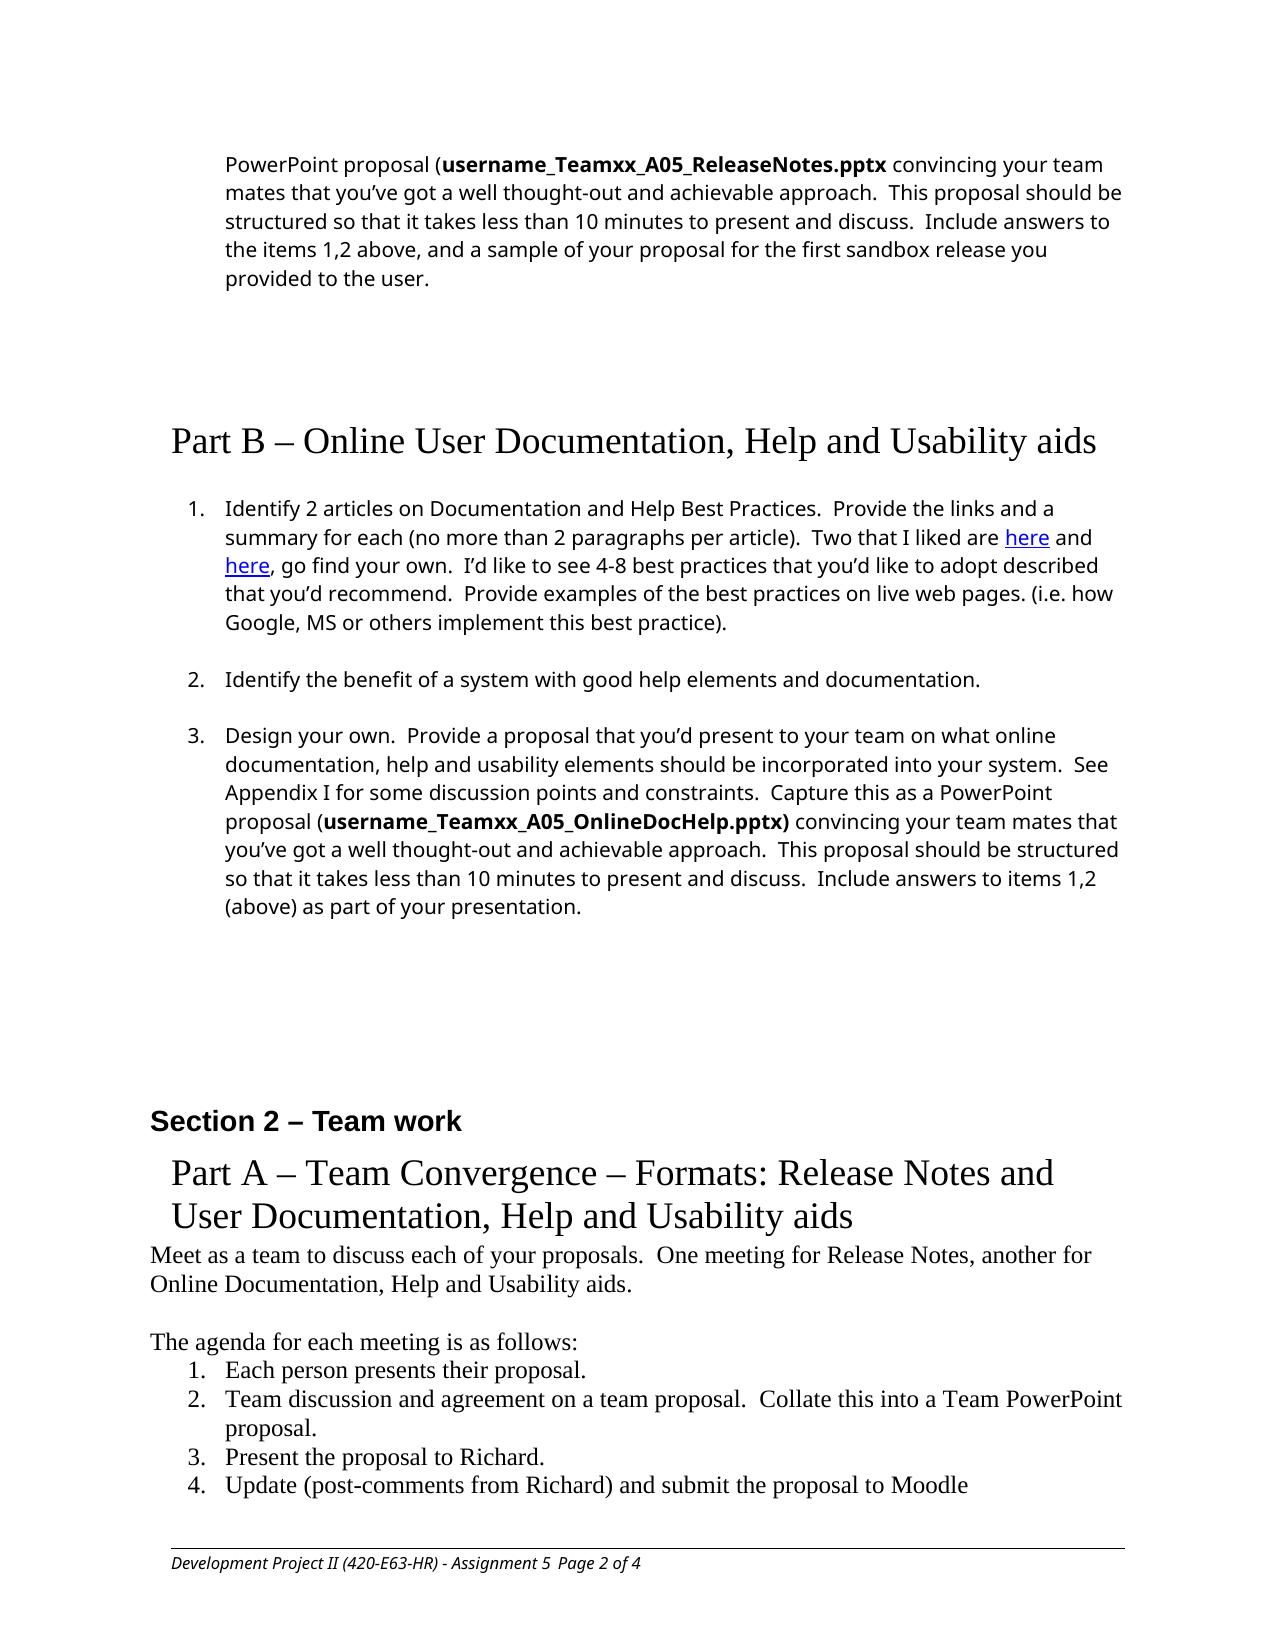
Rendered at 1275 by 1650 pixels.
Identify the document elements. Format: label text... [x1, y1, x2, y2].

text The agenda for each meeting is as follows: [150, 1327, 1125, 1355]
list Team discussion and agreement on a team proposal. Collate this into a Team PowerPoint proposal. [187, 1384, 1125, 1442]
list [187, 150, 1125, 292]
subtitle Part B – Online User Documentation, Help and Usability aids [171, 418, 1125, 462]
list Present the proposal to Richard. [187, 1442, 1125, 1470]
subtitle Section 2 – Team work [150, 1104, 1125, 1137]
list Identify 2 articles on Documentation and Help Best Practices. Provide the links and a summary for each (no more than 2 paragraphs per article). Two that I liked are here and here, go find your own. I’d like to see 4-8 best practices that you’d like to adopt described that you’d recommend. Provide examples of the best practices on live web pages. (i.e. how Google, MS or others implement this best practice). [187, 494, 1125, 636]
list Update (post-comments from Richard) and submit the proposal to Moodle [187, 1470, 1125, 1499]
list Identify the benefit of a system with good help elements and documentation. [187, 665, 1125, 693]
list Each person presents their proposal. [187, 1355, 1125, 1384]
list Design your own. Provide a proposal that you’d present to your team on what online documentation, help and usability elements should be incorporated into your system. See Appendix I for some discussion points and constraints. Capture this as a PowerPoint proposal (username_Teamxx_A05_OnlineDocHelp.pptx) convincing your team mates that you’ve got a well thought-out and achievable approach. This proposal should be structured so that it takes less than 10 minutes to present and discuss. Include answers to items 1,2 (above) as part of your presentation. [187, 722, 1125, 921]
text Meet as a team to discuss each of your proposals. One meeting for Release Notes, another for Online Documentation, Help and Usability aids. [150, 1240, 1125, 1298]
subtitle Part A – Team Convergence – Formats: Release Notes and User Documentation, Help and Usability aids [171, 1150, 1125, 1236]
